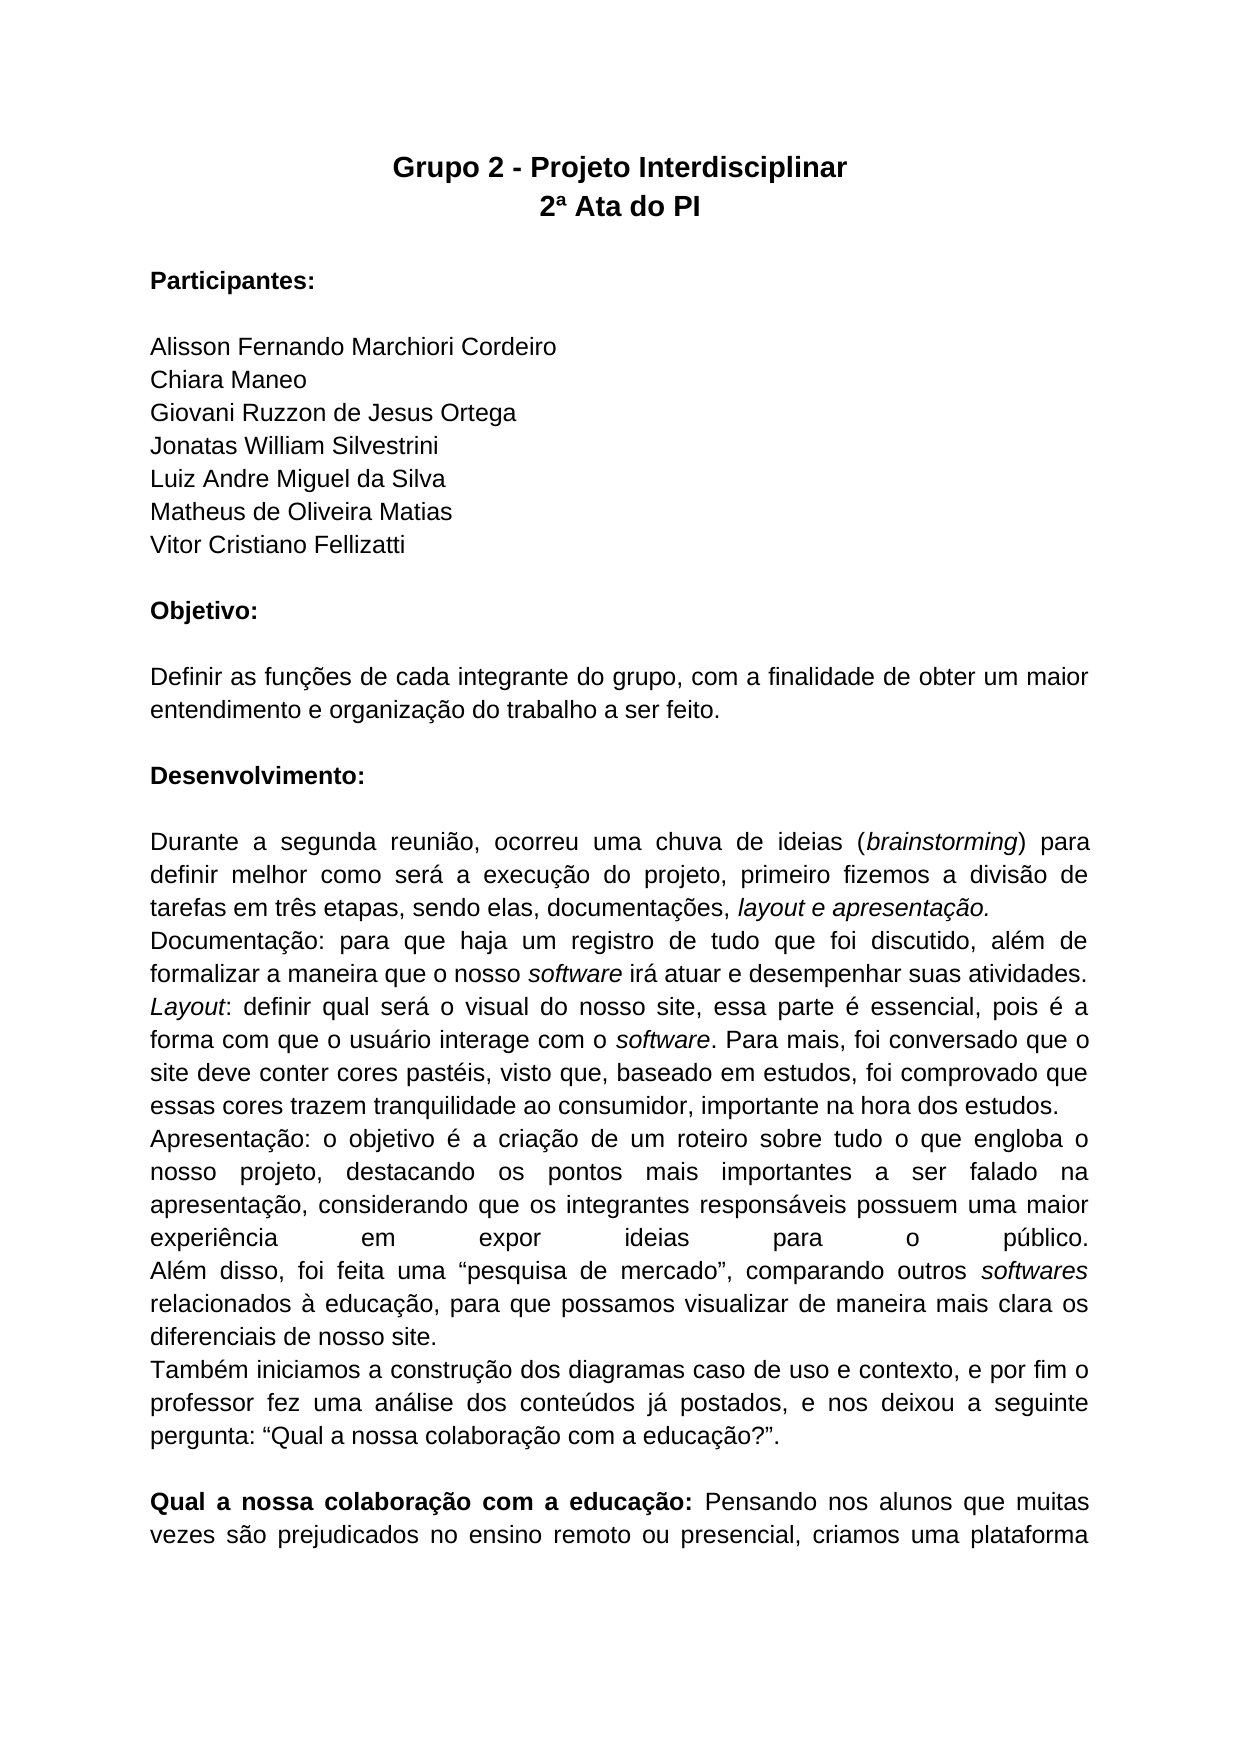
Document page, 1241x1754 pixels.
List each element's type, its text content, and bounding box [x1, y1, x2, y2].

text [150, 1487, 1090, 1549]
text Documentação: para que haja um registro de tudo que foi discutido, além de formalizar a maneira que o nosso software irá atuar e desempenhar suas atividades. [150, 926, 1090, 988]
text Durante a segunda reunião, ocorreu uma chuva de ideias (brainstorming) para definir melhor como será a execução do projeto, primeiro fizemos a divisão de tarefas em três etapas, sendo elas, documentações, layout e apresentação. [150, 827, 1090, 922]
text Luiz Andre Miguel da Silva [150, 464, 1090, 492]
text Grupo 2 - Projeto Interdisciplinar 2ª Ata do PI [150, 150, 1090, 222]
text Alisson Fernando Marchiori Cordeiro Chiara Maneo [150, 299, 1090, 393]
text Layout: definir qual será o visual do nosso site, essa parte é essencial, pois é a forma com que o usuário interage com o software. Para mais, foi conversado que o site deve conter cores pastéis, visto que, baseado em estudos, foi comprovado que essas cores trazem tranquilidade ao consumidor, importante na hora dos estudos. [150, 992, 1090, 1120]
text Também iniciamos a construção dos diagramas caso de uso e contexto, e por fim o professor fez uma análise dos conteúdos já postados, e nos deixou a seguinte pergunta: “Qual a nossa colaboração com a educação?”. [150, 1355, 1090, 1450]
text Matheus de Oliveira Matias [150, 497, 1090, 526]
text Desenvolvimento: [150, 761, 1090, 790]
text Objetivo: [150, 596, 1090, 624]
text Participantes: [150, 266, 1090, 294]
text Apresentação: o objetivo é a criação de um roteiro sobre tudo o que engloba o nosso projeto, destacando os pontos mais importantes a ser falado na apresentação, considerando que os integrantes responsáveis possuem uma maior experiência em expor ideias para o público. Além disso, foi feita uma “pesquisa de mercado”, comparando outros softwares relacionados à educação, para que possamos visualizar de maneira mais clara os diferenciais de nosso site. [150, 1124, 1090, 1351]
text Giovani Ruzzon de Jesus Ortega Jonatas William Silvestrini [150, 398, 1090, 459]
text Definir as funções de cada integrante do grupo, com a finalidade de obter um maior entendimento e organização do trabalho a ser feito. [150, 662, 1090, 724]
text Vitor Cristiano Fellizatti [150, 530, 1090, 558]
